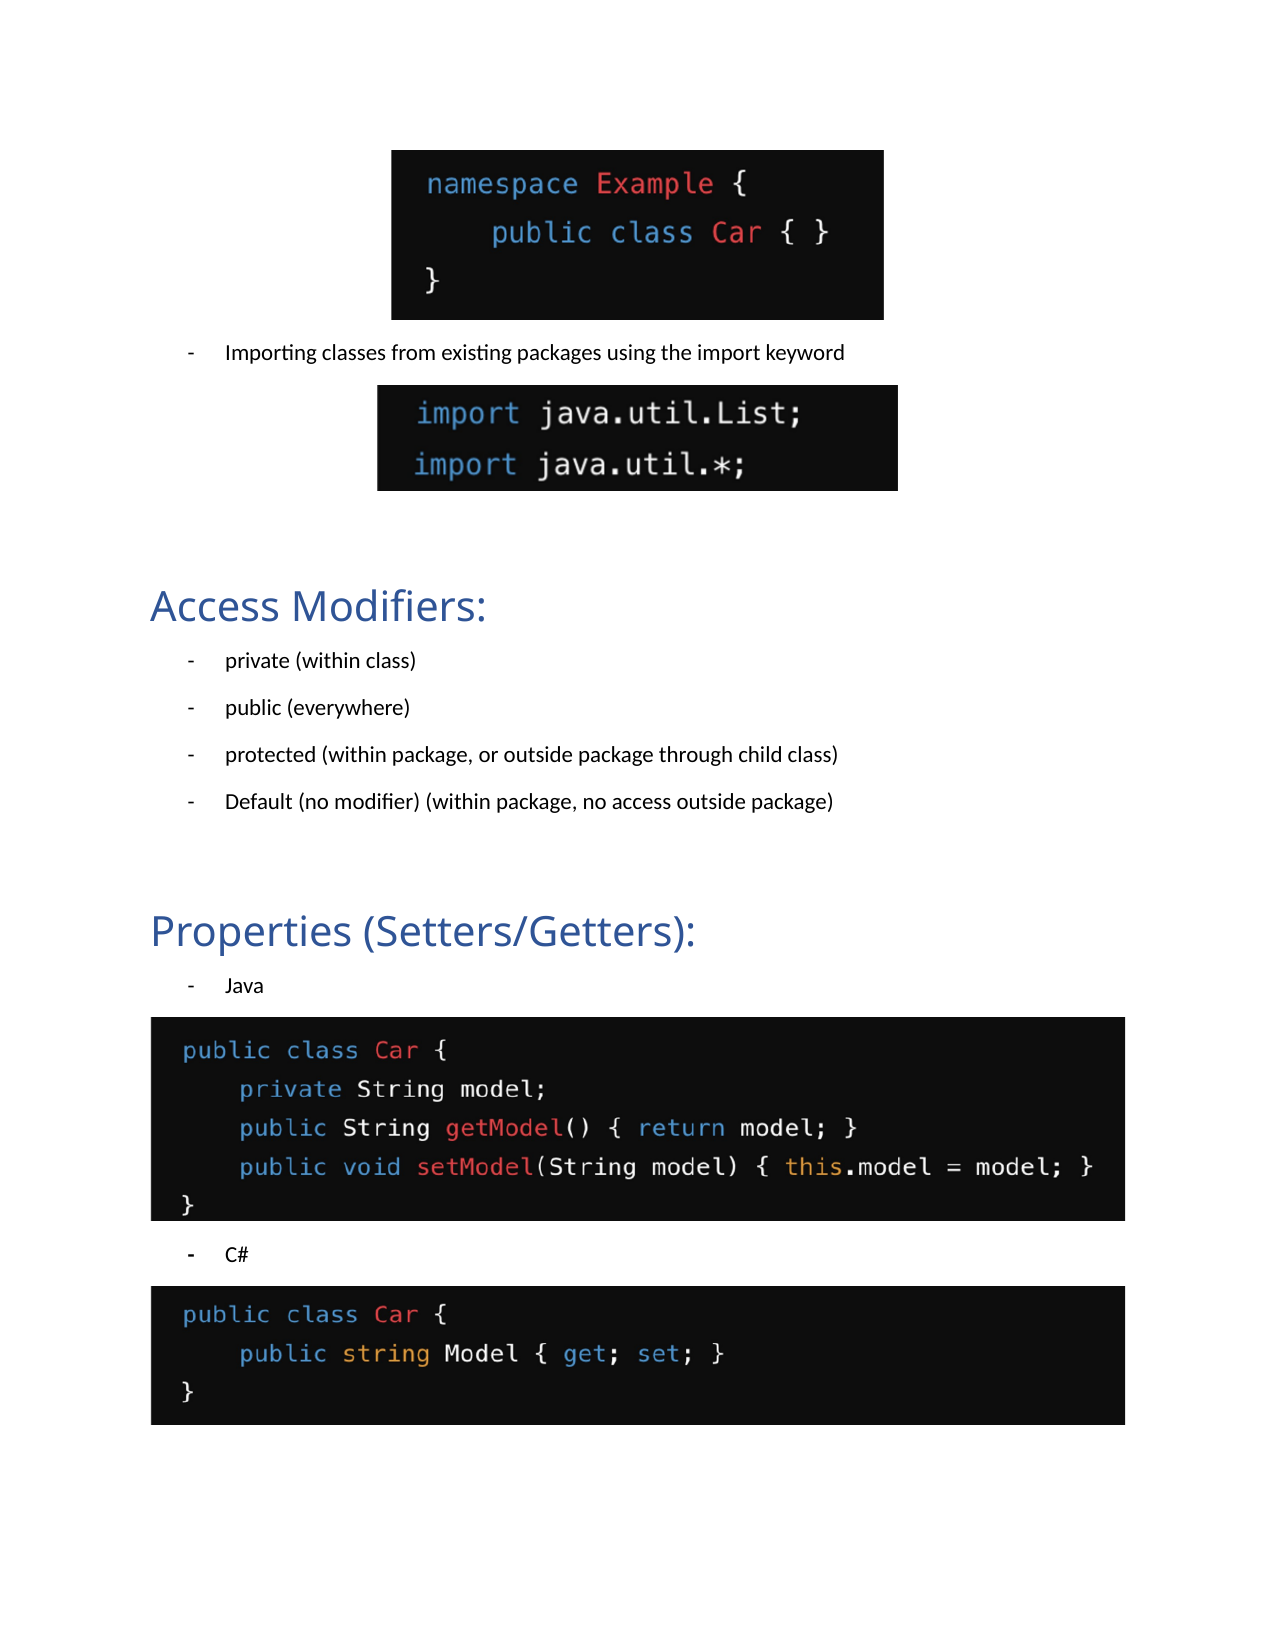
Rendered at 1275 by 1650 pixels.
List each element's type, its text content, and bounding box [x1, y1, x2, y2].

list public (everywhere) [187, 693, 1125, 721]
list Importing classes from existing packages using the import keyword [187, 338, 1125, 366]
picture [376, 385, 899, 491]
subtitle Access Modifiers: [150, 577, 1125, 633]
subtitle Properties (Setters/Getters): [150, 901, 1125, 958]
list Java [187, 971, 1125, 999]
picture [391, 150, 884, 320]
list C# [187, 1240, 1125, 1268]
list Default (no modifier) (within package, no access outside package) [187, 787, 1125, 815]
list protected (within package, or outside package through child class) [187, 740, 1125, 768]
picture [150, 1017, 1125, 1221]
list private (within class) [187, 646, 1125, 674]
picture [150, 1286, 1125, 1425]
